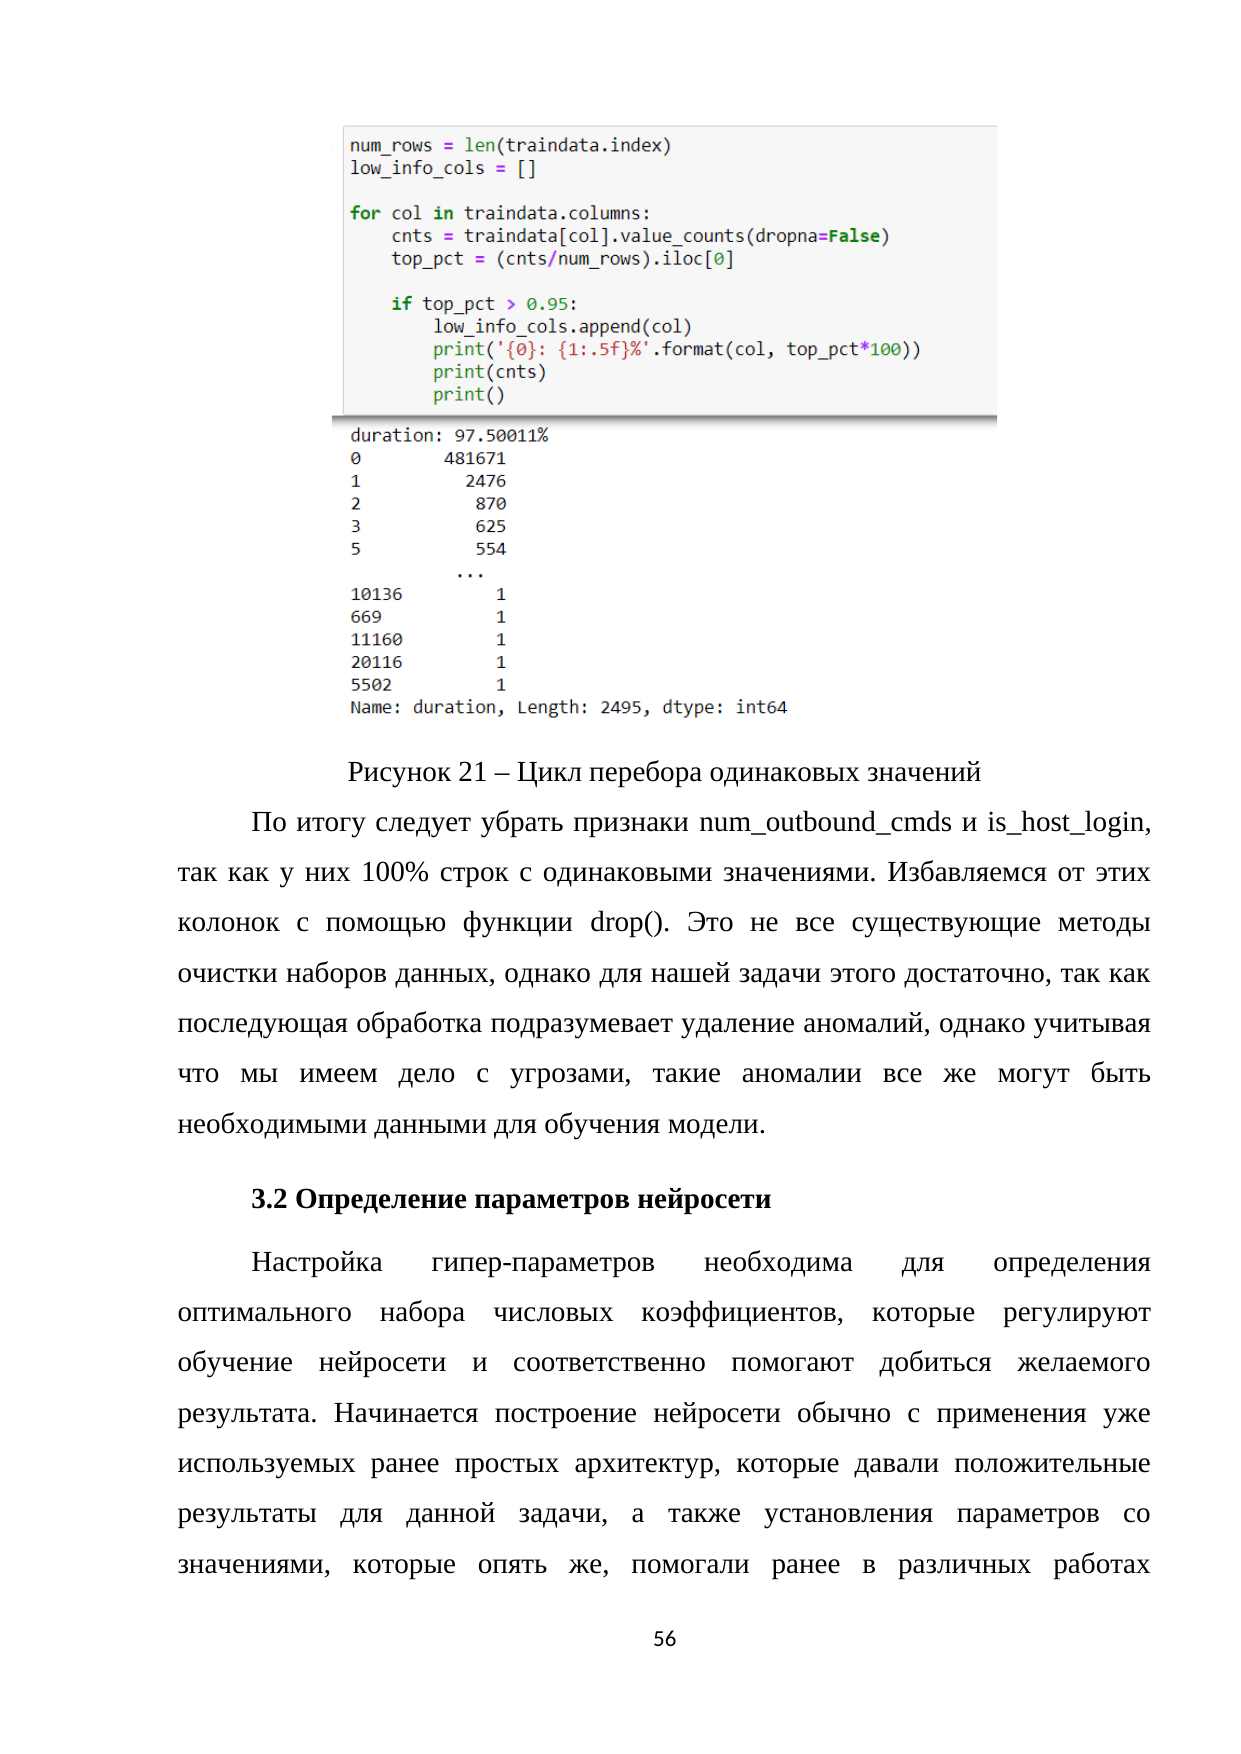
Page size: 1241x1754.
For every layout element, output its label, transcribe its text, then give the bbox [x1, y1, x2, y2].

text По итогу следует убрать признаки num_outbound_cmds и is_host_login, так как у них 100% строк с одинаковыми значениями. Избавляемся от этих колонок с помощью функции drop(). Это не все существующие методы очистки наборов данных, однако для нашей задачи этого достаточно, так как последующая обработка подразумевает удаление аномалий, однако учитывая что мы имеем дело с угрозами, такие аномалии все же могут быть необходимыми данными для обучения модели. [177, 804, 1152, 1139]
text Рисунок 21 – Цикл перебора одинаковых значений [177, 754, 1152, 787]
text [177, 1244, 1152, 1579]
picture [331, 118, 998, 737]
text Определение параметров нейросети [177, 1181, 1152, 1214]
